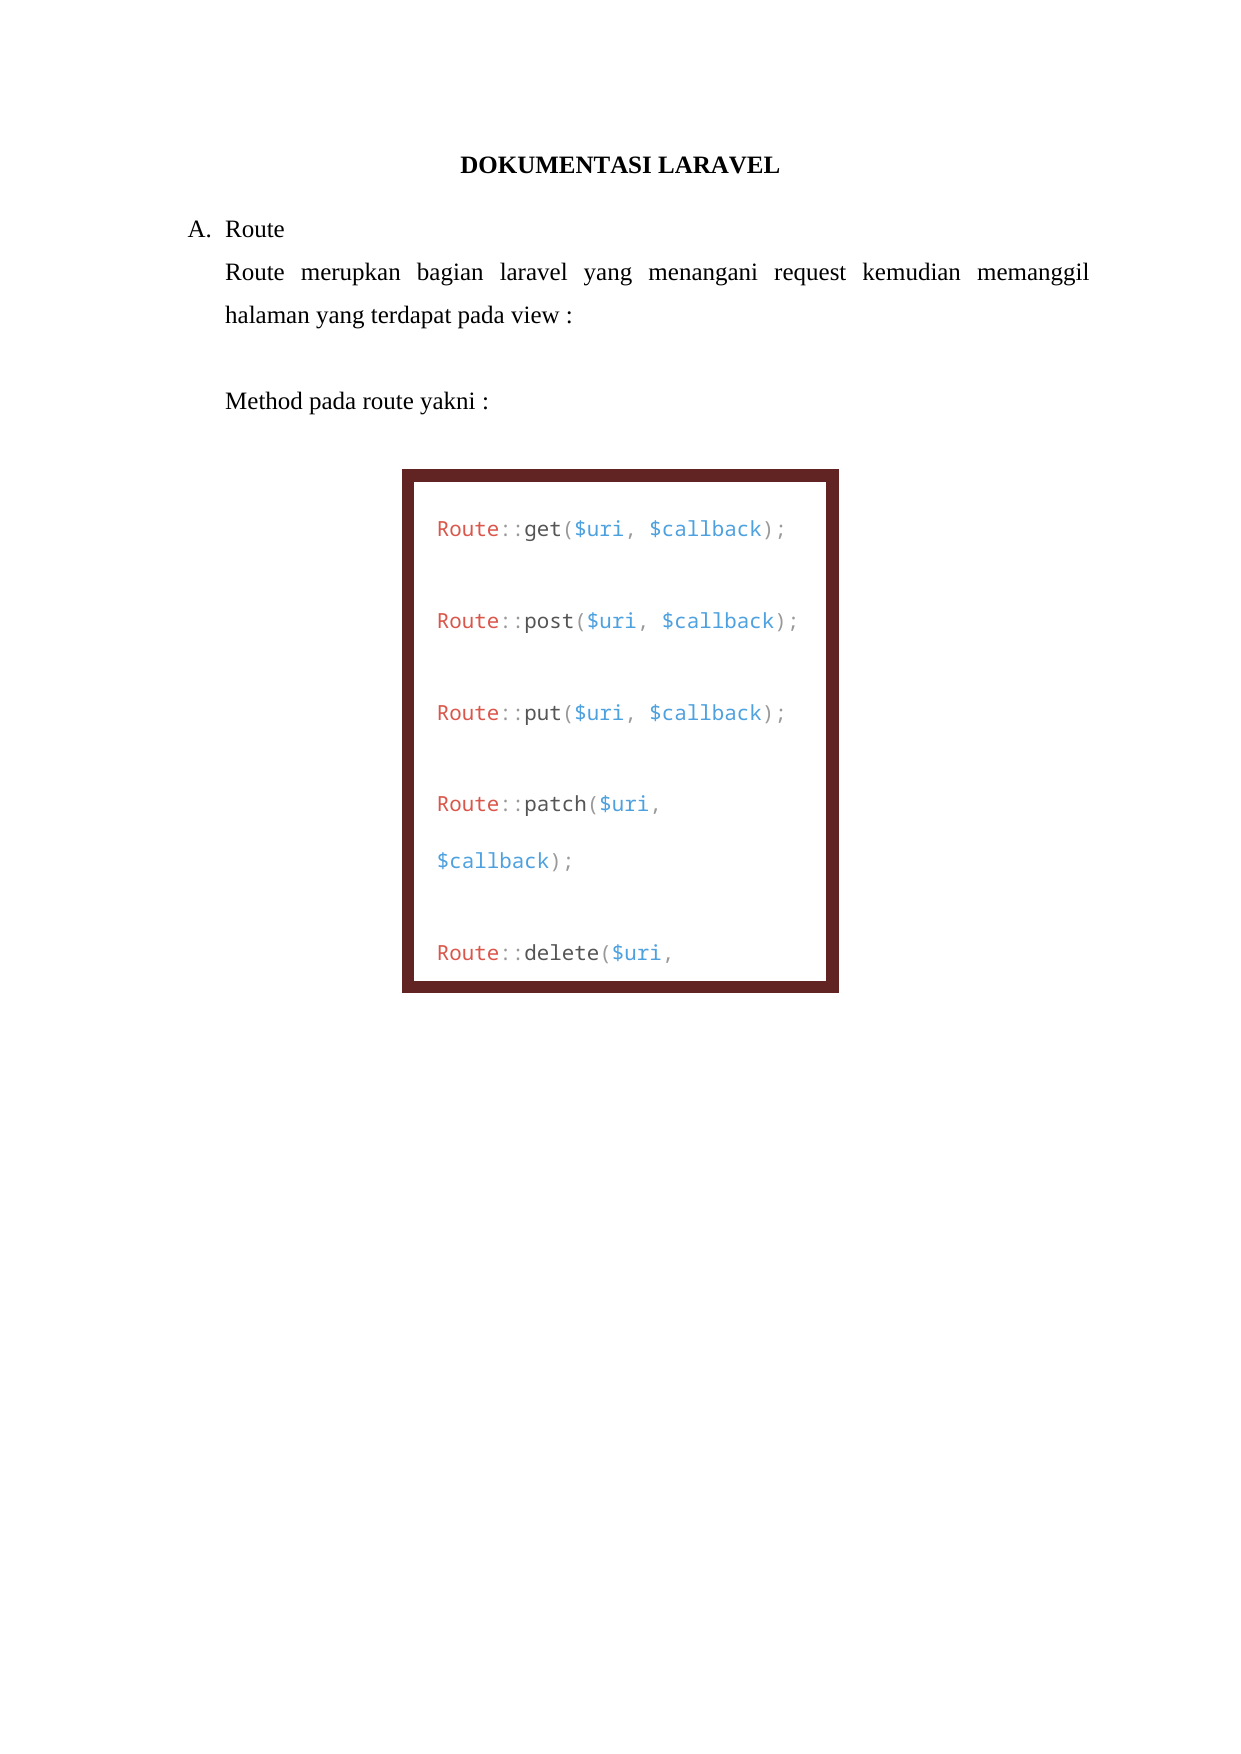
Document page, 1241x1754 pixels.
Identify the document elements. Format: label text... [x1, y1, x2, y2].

list Route merupkan bagian laravel yang menangani request kemudian memanggil halaman yang terdapat pada view : [225, 257, 1090, 329]
list Route [187, 214, 1090, 243]
text DOKUMENTASI LARAVEL [150, 150, 1090, 179]
list Method pada route yakni : [225, 386, 1090, 415]
